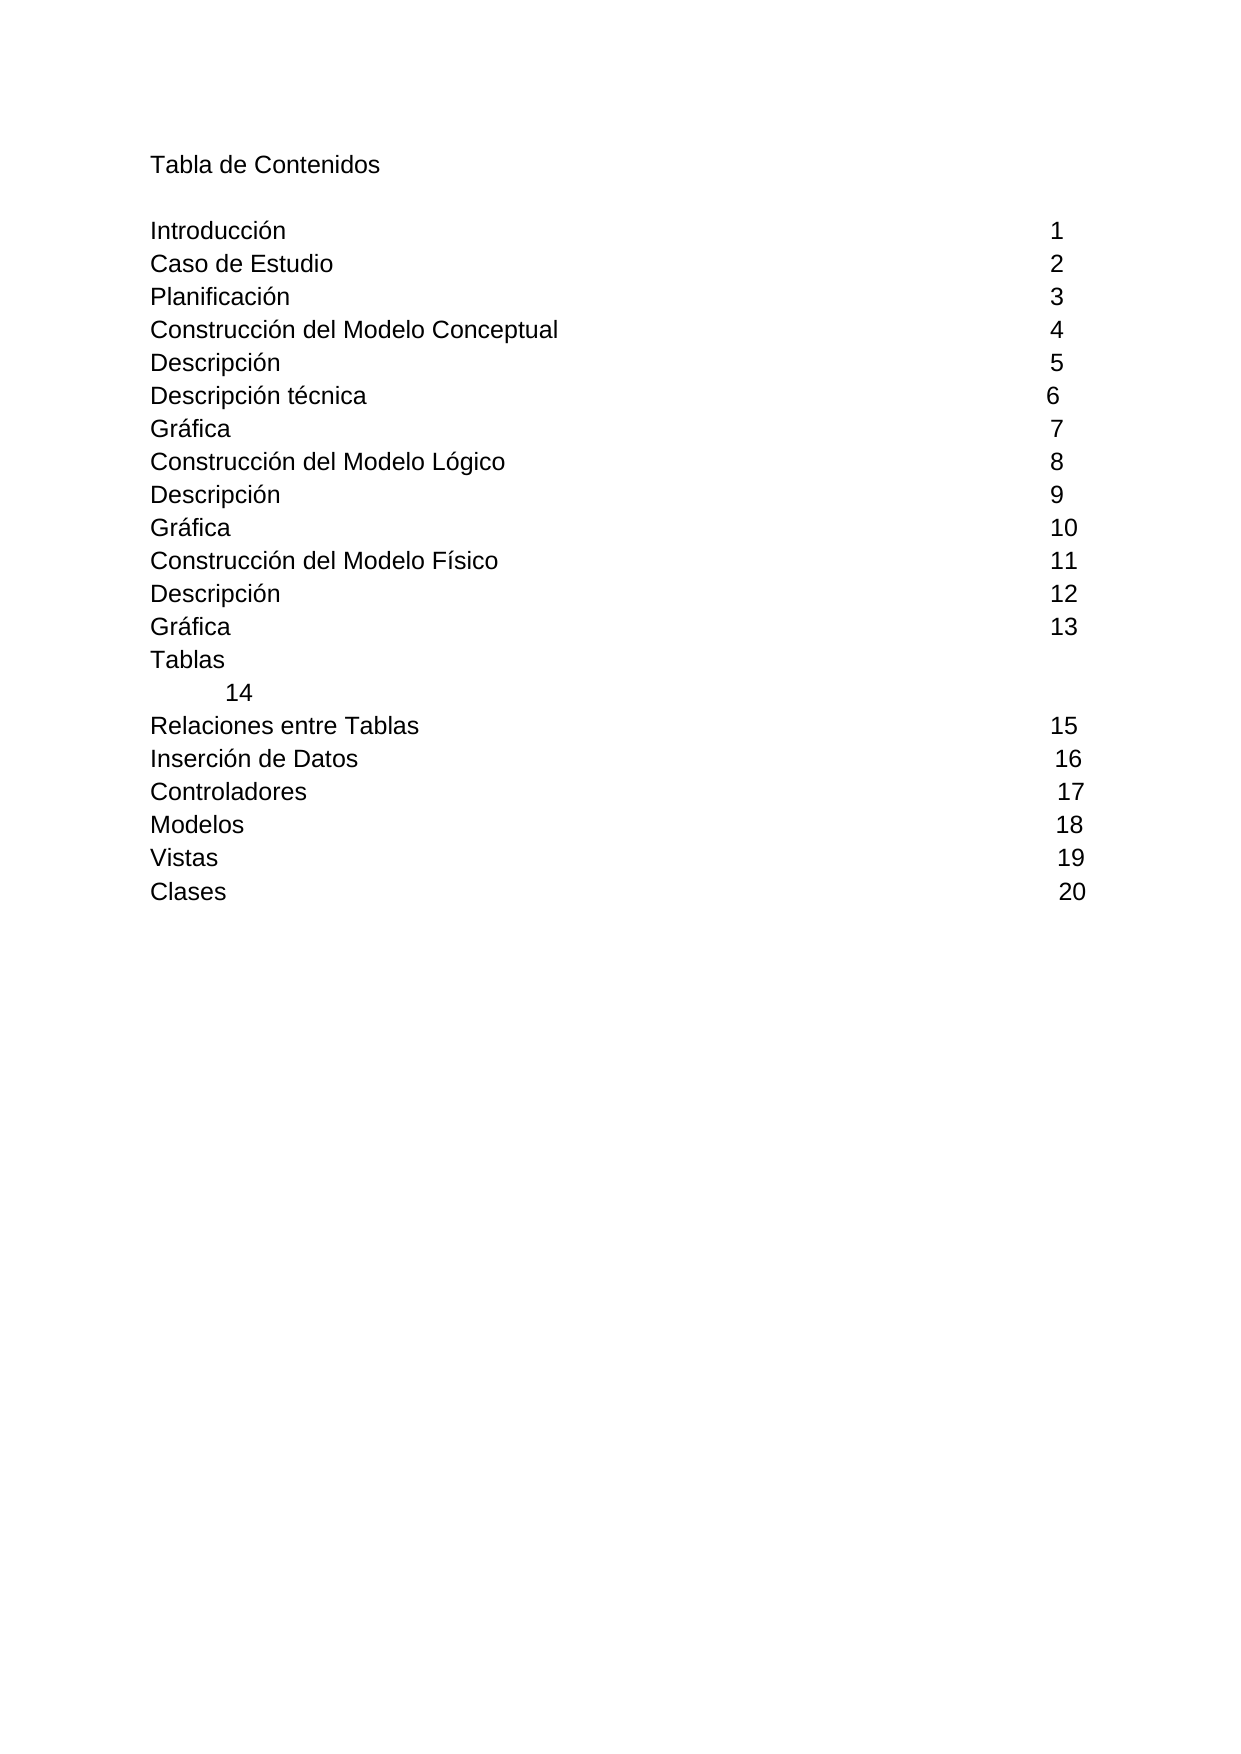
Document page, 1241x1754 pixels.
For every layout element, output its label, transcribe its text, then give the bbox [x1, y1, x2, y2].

text Construcción del Modelo Conceptual 4 [150, 315, 1090, 344]
text Relaciones entre Tablas 15 [150, 711, 1090, 740]
text Clases 20 [150, 876, 1090, 905]
text Gráfica 7 [150, 414, 1090, 443]
text Descripción 12 [150, 579, 1090, 608]
text Construcción del Modelo Lógico 8 [150, 447, 1090, 476]
text Descripción técnica 6 [150, 381, 1090, 410]
text Descripción 5 [150, 348, 1090, 377]
text Caso de Estudio 2 [150, 249, 1090, 278]
text Modelos 18 [150, 810, 1090, 839]
text Construcción del Modelo Físico 11 [150, 546, 1090, 575]
text Controladores 17 [150, 777, 1090, 806]
text Descripción 9 [150, 480, 1090, 509]
text Tabla de Contenidos [150, 150, 1090, 179]
text Planificación 3 [150, 282, 1090, 311]
text Vistas 19 [150, 843, 1090, 872]
text Introducción 1 [150, 216, 1090, 245]
text Gráfica 13 [150, 612, 1090, 641]
text Tablas 14 [150, 645, 1090, 707]
text Gráfica 10 [150, 513, 1090, 542]
text Inserción de Datos 16 [150, 744, 1090, 773]
